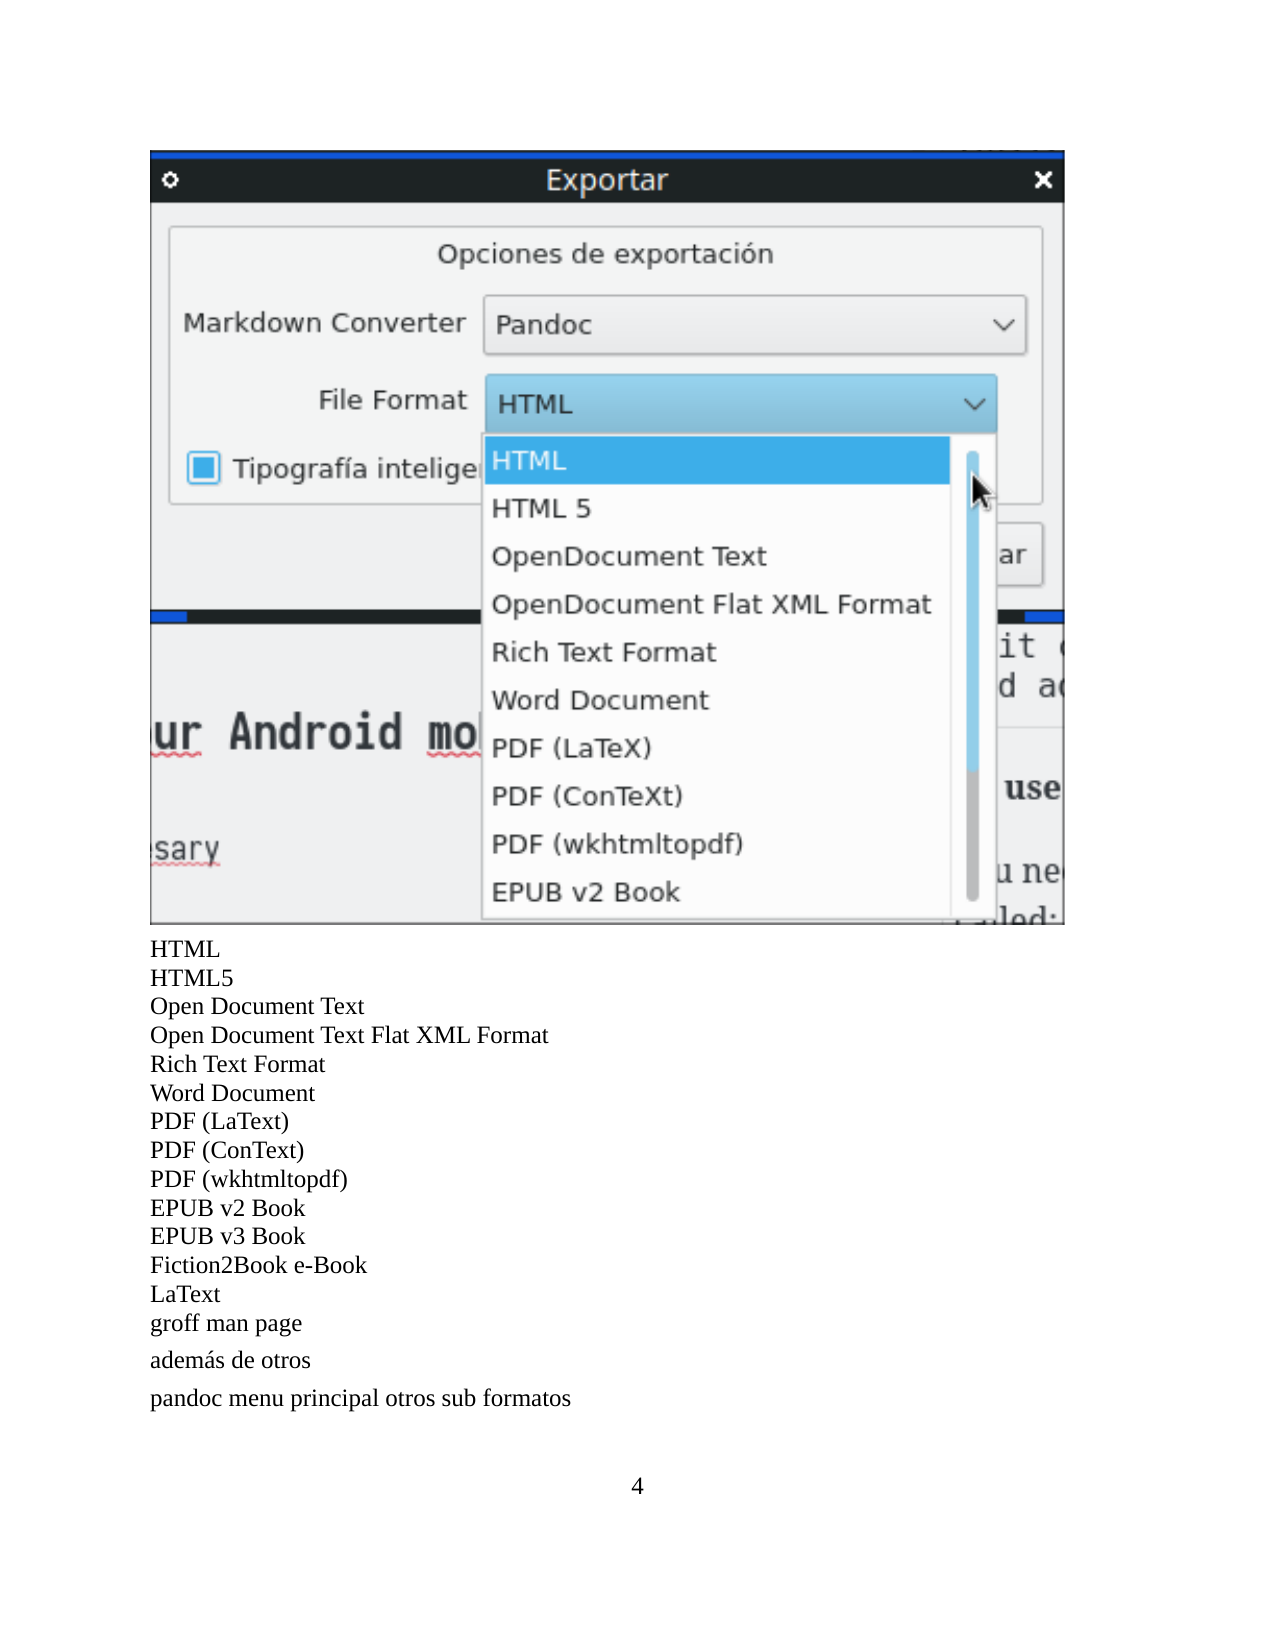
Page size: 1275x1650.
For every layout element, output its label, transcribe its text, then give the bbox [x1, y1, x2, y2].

text HTML HTML5 Open Document Text Open Document Text Flat XML Format Rich Text Format Word Document PDF (LaText) PDF (ConText) PDF (wkhtmltopdf) EPUB v2 Book EPUB v3 Book Fiction2Book e-Book LaText groff man page [150, 934, 1125, 1336]
picture [150, 150, 1065, 925]
text pandoc menu principal otros sub formatos [150, 1383, 1125, 1412]
text además de otros [150, 1345, 1125, 1374]
